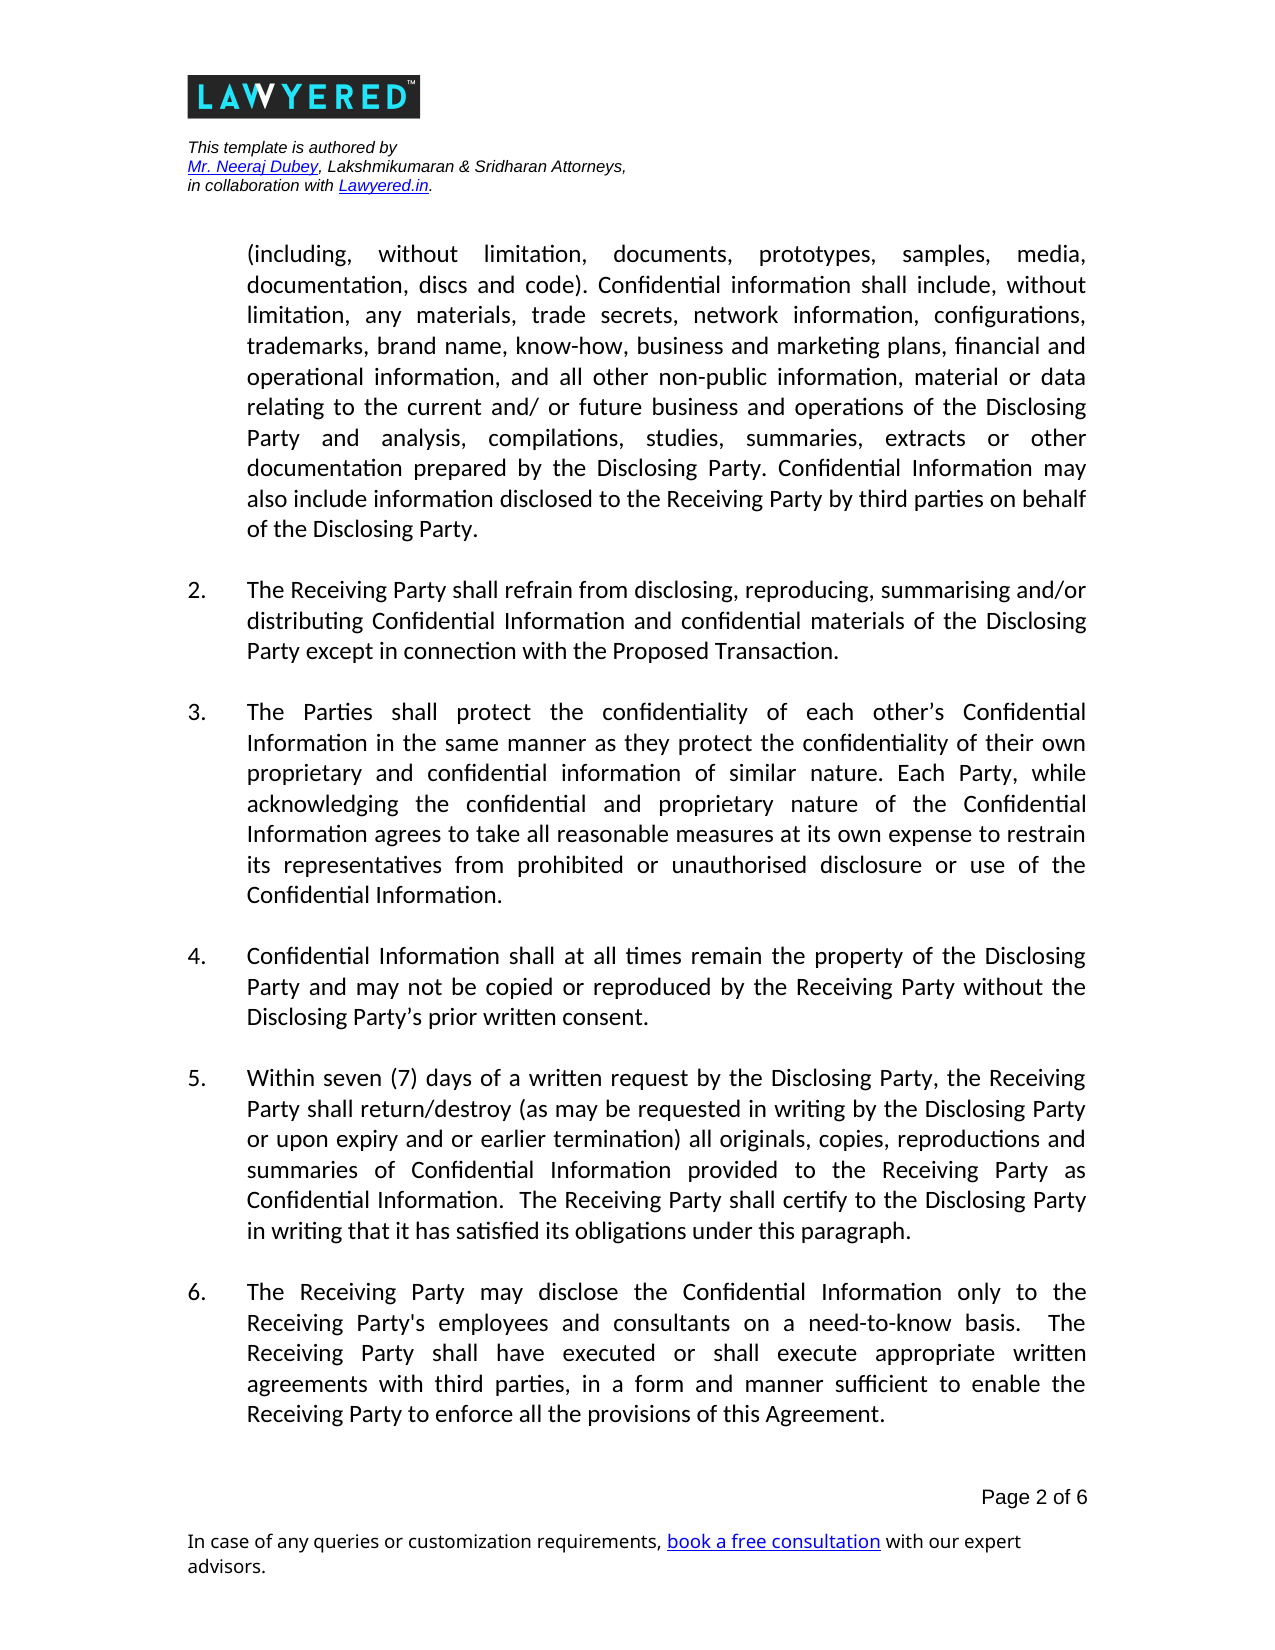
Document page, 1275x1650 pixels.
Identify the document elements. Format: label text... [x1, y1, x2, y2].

list Confidential Information shall at all times remain the property of the Disclosing Party and may not be copied or reproduced by the Receiving Party without the Disclosing Party’s prior written consent. [187, 941, 1087, 1032]
text 3. The Parties shall protect the confidentiality of each other’s Confidential Information in the same manner as they protect the confidentiality of their own proprietary and confidential information of similar nature. Each Party, while acknowledging the confidential and proprietary nature of the Confidential Information agrees to take all reasonable measures at its own expense to restrain its representatives from prohibited or unauthorised disclosure or use of the Confidential Information. [187, 696, 1087, 910]
picture [187, 75, 421, 119]
text 2. The Receiving Party shall refrain from disclosing, reproducing, summarising and/or distributing Confidential Information and confidential materials of the Disclosing Party except in connection with the Proposed Transaction. [187, 574, 1087, 666]
text 6. The Receiving Party may disclose the Confidential Information only to the Receiving Party's employees and consultants on a need-to-know basis. The Receiving Party shall have executed or shall execute appropriate written agreements with third parties, in a form and manner sufficient to enable the Receiving Party to enforce all the provisions of this Agreement. [187, 1276, 1087, 1429]
text 5. Within seven (7) days of a written request by the Disclosing Party, the Receiving Party shall return/destroy (as may be requested in writing by the Disclosing Party or upon expiry and or earlier termination) all originals, copies, reproductions and summaries of Confidential Information provided to the Receiving Party as Confidential Information. The Receiving Party shall certify to the Disclosing Party in writing that it has satisfied its obligations under this paragraph. [187, 1063, 1087, 1246]
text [187, 238, 1087, 544]
